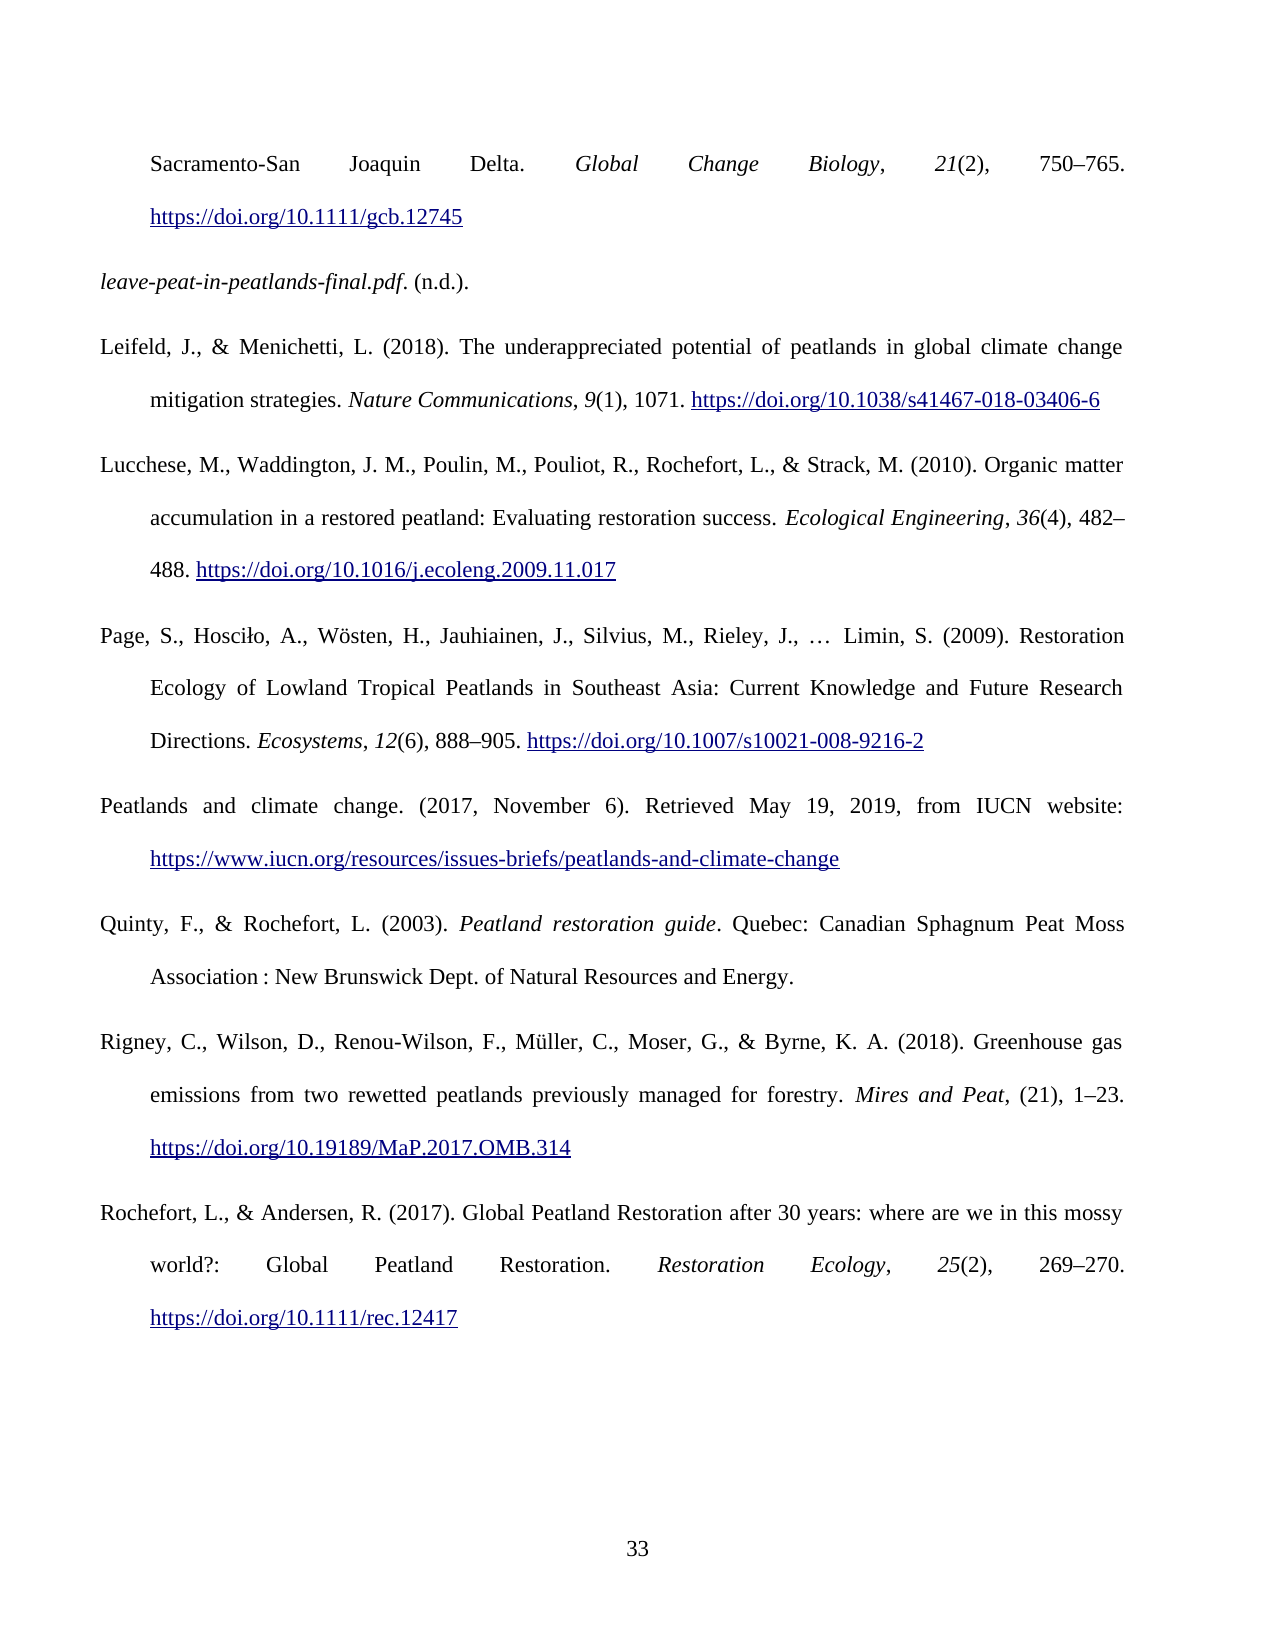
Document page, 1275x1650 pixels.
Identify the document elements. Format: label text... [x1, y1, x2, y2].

text leave-peat-in-peatlands-final.pdf. (n.d.). [100, 268, 1125, 294]
text Quinty, F., & Rochefort, L. (2003). Peatland restoration guide. Quebec: Canadian Sphagnum Peat Moss Association : New Brunswick Dept. of Natural Resources and Energy. [100, 910, 1125, 989]
text Lucchese, M., Waddington, J. M., Poulin, M., Pouliot, R., Rochefort, L., & Strack, M. (2010). Organic matter accumulation in a restored peatland: Evaluating restoration success. Ecological Engineering, 36(4), 482–488. https://doi.org/10.1016/j.ecoleng.2009.11.017 [100, 451, 1125, 583]
text Rigney, C., Wilson, D., Renou-Wilson, F., Müller, C., Moser, G., & Byrne, K. A. (2018). Greenhouse gas emissions from two rewetted peatlands previously managed for forestry. Mires and Peat, (21), 1–23. https://doi.org/10.19189/MaP.2017.OMB.314 [100, 1028, 1125, 1160]
text Leifeld, J., & Menichetti, L. (2018). The underappreciated potential of peatlands in global climate change mitigation strategies. Nature Communications, 9(1), 1071. https://doi.org/10.1038/s41467-018-03406-6 [100, 333, 1125, 412]
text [100, 150, 1125, 229]
text Rochefort, L., & Andersen, R. (2017). Global Peatland Restoration after 30 years: where are we in this mossy world?: Global Peatland Restoration. Restoration Ecology, 25(2), 269–270. https://doi.org/10.1111/rec.12417 [100, 1199, 1125, 1331]
text Peatlands and climate change. (2017, November 6). Retrieved May 19, 2019, from IUCN website: https://www.iucn.org/resources/issues-briefs/peatlands-and-climate-change [100, 792, 1125, 871]
text Page, S., Hosciło, A., Wösten, H., Jauhiainen, J., Silvius, M., Rieley, J., … Limin, S. (2009). Restoration Ecology of Lowland Tropical Peatlands in Southeast Asia: Current Knowledge and Future Research Directions. Ecosystems, 12(6), 888–905. https://doi.org/10.1007/s10021-008-9216-2 [100, 622, 1125, 753]
